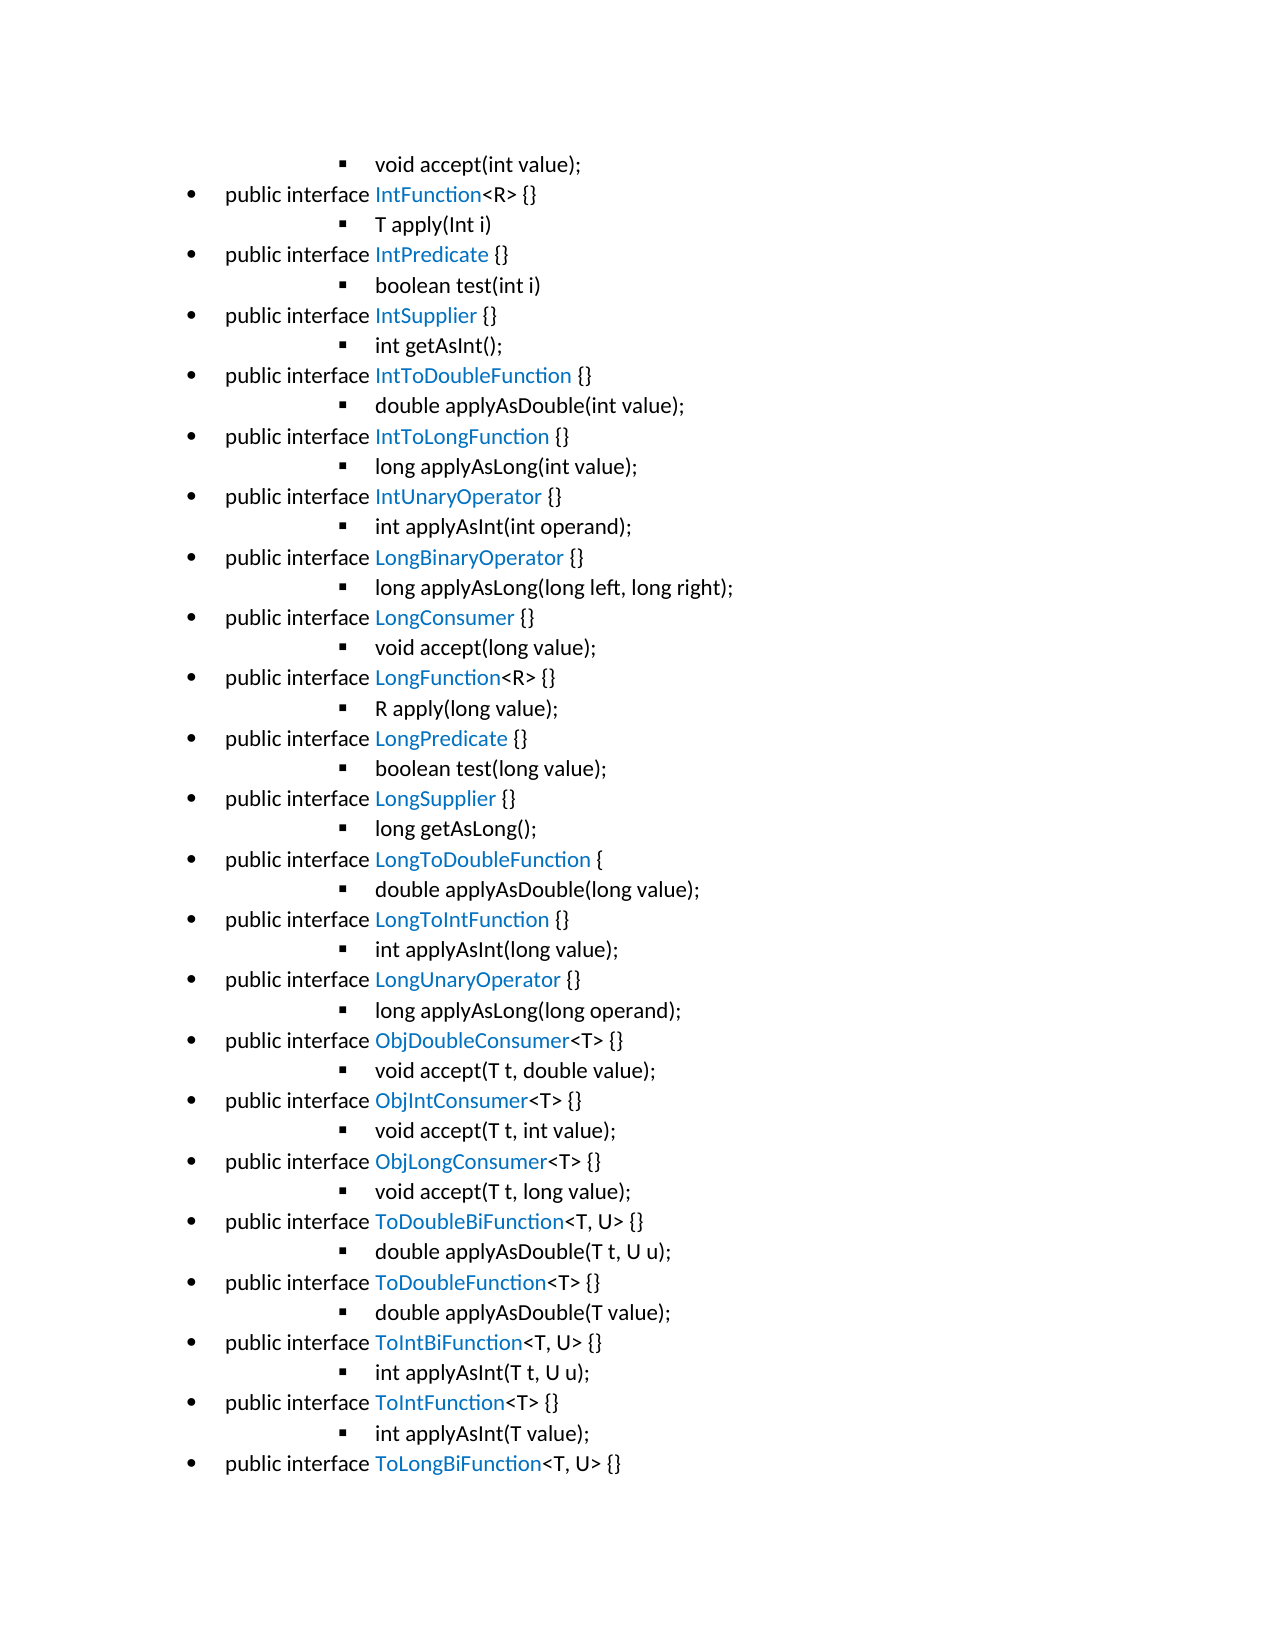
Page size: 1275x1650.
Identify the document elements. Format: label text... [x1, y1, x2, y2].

list double applyAsDouble(T value); [337, 1298, 1125, 1326]
list void accept(T t, double value); [337, 1056, 1125, 1084]
list long applyAsLong(int value); [337, 452, 1125, 480]
list R apply(long value); [337, 694, 1125, 722]
list double applyAsDouble(long value); [337, 875, 1125, 903]
list public interface IntPredicate {} [187, 241, 1125, 269]
list public interface ToDoubleFunction<T> {} [187, 1268, 1125, 1296]
list void accept(T t, long value); [337, 1177, 1125, 1205]
list T apply(Int i) [337, 210, 1125, 238]
list public interface LongToDoubleFunction { [187, 845, 1125, 873]
list double applyAsDouble(T t, U u); [337, 1237, 1125, 1266]
list public interface LongToIntFunction {} [187, 905, 1125, 933]
list public interface ToDoubleBiFunction<T, U> {} [187, 1207, 1125, 1235]
list long getAsLong(); [337, 814, 1125, 843]
list public interface ObjDoubleConsumer<T> {} [187, 1026, 1125, 1054]
list public interface IntFunction<R> {} [187, 180, 1125, 208]
list public interface LongConsumer {} [187, 603, 1125, 631]
list long applyAsLong(long operand); [337, 996, 1125, 1024]
list public interface LongBinaryOperator {} [187, 543, 1125, 571]
list boolean test(int i) [337, 271, 1125, 299]
list public interface ToIntFunction<T> {} [187, 1388, 1125, 1417]
list void accept(long value); [337, 633, 1125, 661]
list public interface IntSupplier {} [187, 301, 1125, 329]
list public interface IntToDoubleFunction {} [187, 361, 1125, 389]
list public interface ObjLongConsumer<T> {} [187, 1147, 1125, 1175]
list boolean test(long value); [337, 754, 1125, 782]
list long applyAsLong(long left, long right); [337, 573, 1125, 601]
list public interface LongPredicate {} [187, 724, 1125, 752]
list int applyAsInt(T t, U u); [337, 1358, 1125, 1386]
list public interface ObjIntConsumer<T> {} [187, 1086, 1125, 1114]
list double applyAsDouble(int value); [337, 392, 1125, 420]
list public interface LongSupplier {} [187, 784, 1125, 812]
list int getAsInt(); [337, 331, 1125, 359]
list int applyAsInt(int operand); [337, 512, 1125, 541]
list public interface IntUnaryOperator {} [187, 482, 1125, 510]
list int applyAsInt(long value); [337, 935, 1125, 963]
list void accept(T t, int value); [337, 1117, 1125, 1145]
list int applyAsInt(T value); [337, 1419, 1125, 1447]
list public interface IntToLongFunction {} [187, 422, 1125, 450]
list void accept(int value); [337, 150, 1125, 178]
list public interface ToLongBiFunction<T, U> {} [187, 1449, 1125, 1477]
list public interface LongFunction<R> {} [187, 663, 1125, 692]
list public interface ToIntBiFunction<T, U> {} [187, 1328, 1125, 1356]
list public interface LongUnaryOperator {} [187, 966, 1125, 994]
